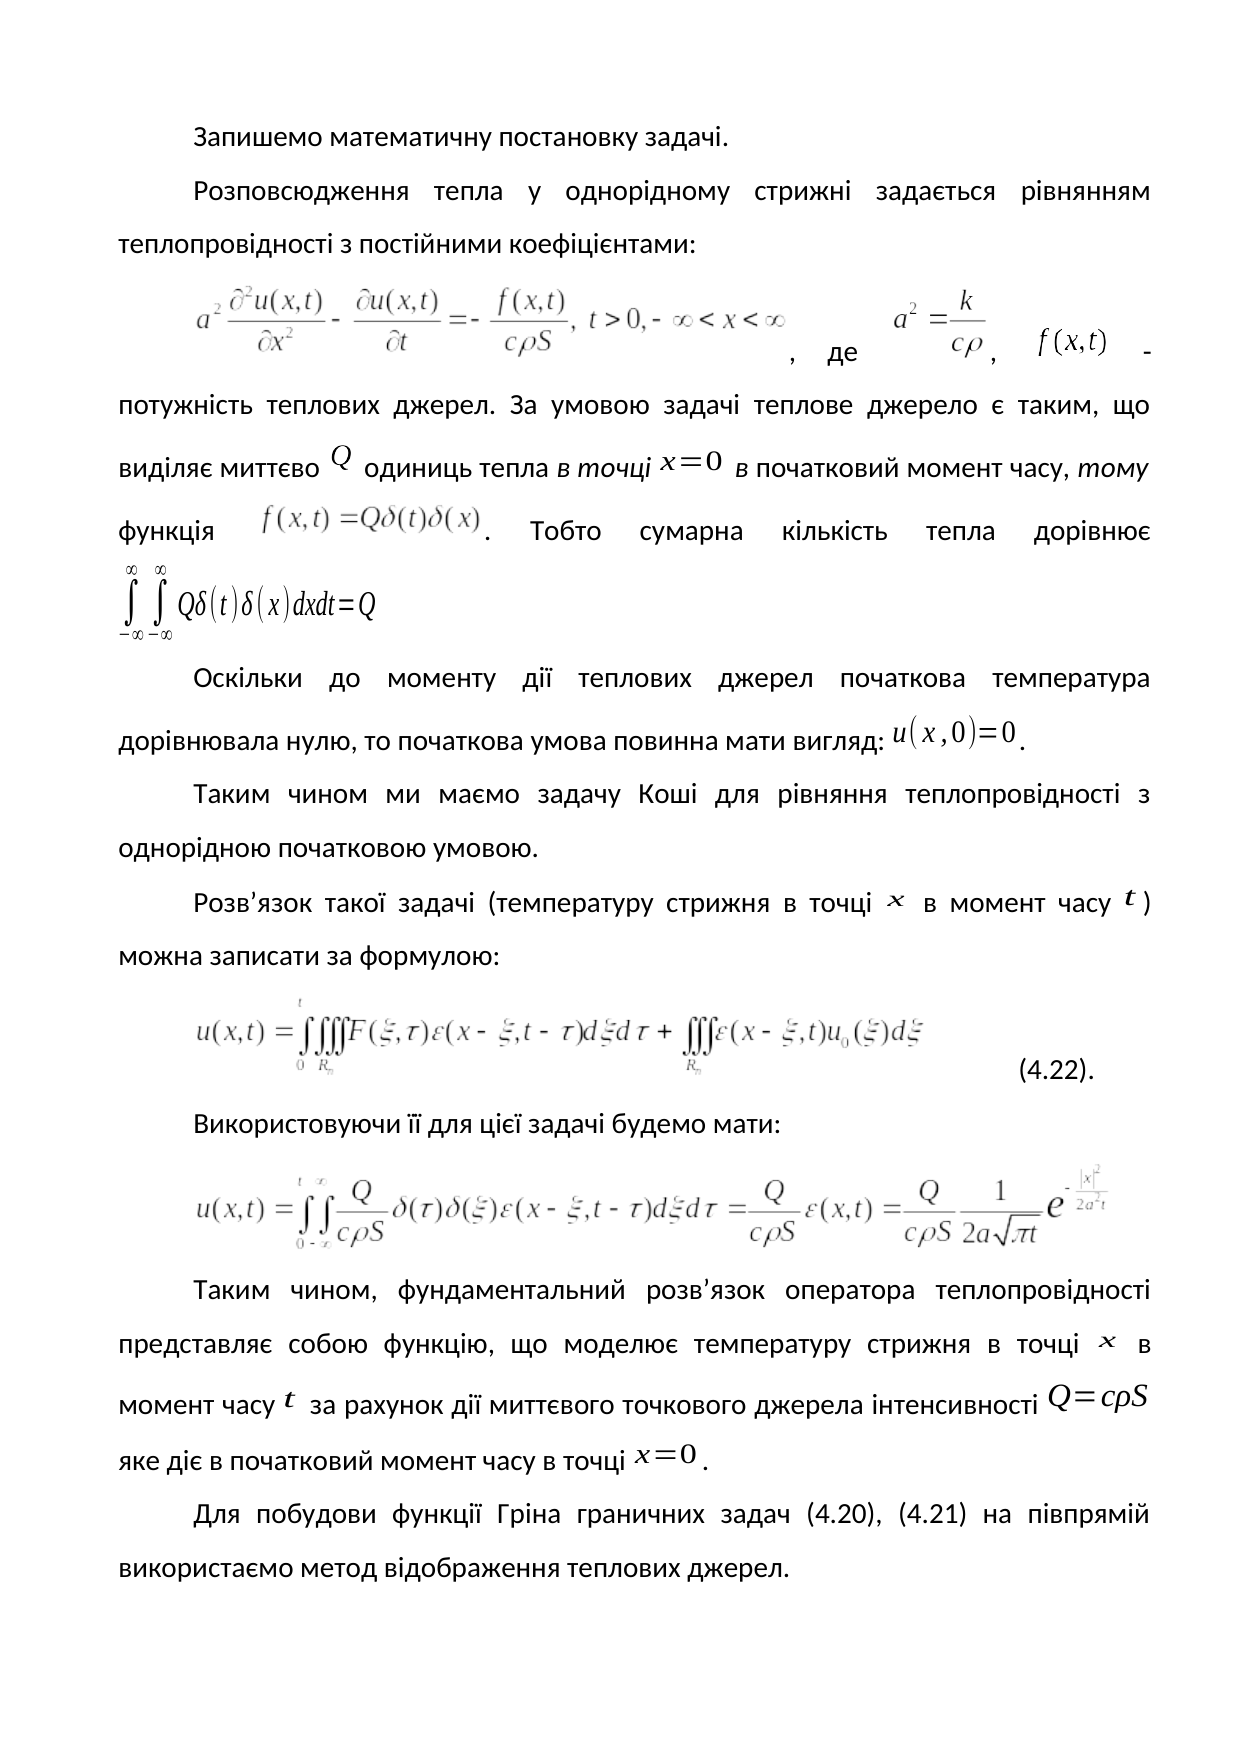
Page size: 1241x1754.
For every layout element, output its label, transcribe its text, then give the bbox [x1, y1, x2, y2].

text Таким чином ми маємо задачу Коші для рівняння теплопровідності з однорідною початковою умовою. [118, 775, 1152, 864]
text Запишемо математичну постановку задачі. [118, 118, 1152, 154]
text (4.22). [118, 991, 1152, 1087]
text Таким чином, фундаментальний розв’язок оператора теплопровідності представляє собою функцію, що моделює температуру стрижня в точці в момент часу за рахунок дії миттєвого точкового джерела інтенсивності яке діє в початковий момент часу в точці . [118, 1271, 1152, 1478]
text Використовуючи її для цієї задачі будемо мати: [118, 1105, 1152, 1140]
text Оскільки до моменту дії теплових джерел початкова температура дорівнювала нулю, то початкова умова повинна мати вигляд: . [118, 659, 1152, 758]
text , де , - потужність теплових джерел. За умовою задачі теплове джерело є таким, що виділяє миттєво одиниць тепла в точці в початковий момент часу, тому функція . Тобто сумарна кількість тепла дорівнює [118, 278, 1152, 642]
text Розповсюдження тепла у однорідному стрижні задається рівнянням теплопровідності з постійними коефіцієнтами: [118, 172, 1152, 261]
text Розв’язок такої задачі (температуру стрижня в точці в момент часу ) можна записати за формулою: [118, 882, 1152, 973]
text Для побудови функції Гріна граничних задач (4.20), (4.21) на півпрямій використаємо метод відображення теплових джерел. [118, 1496, 1152, 1584]
